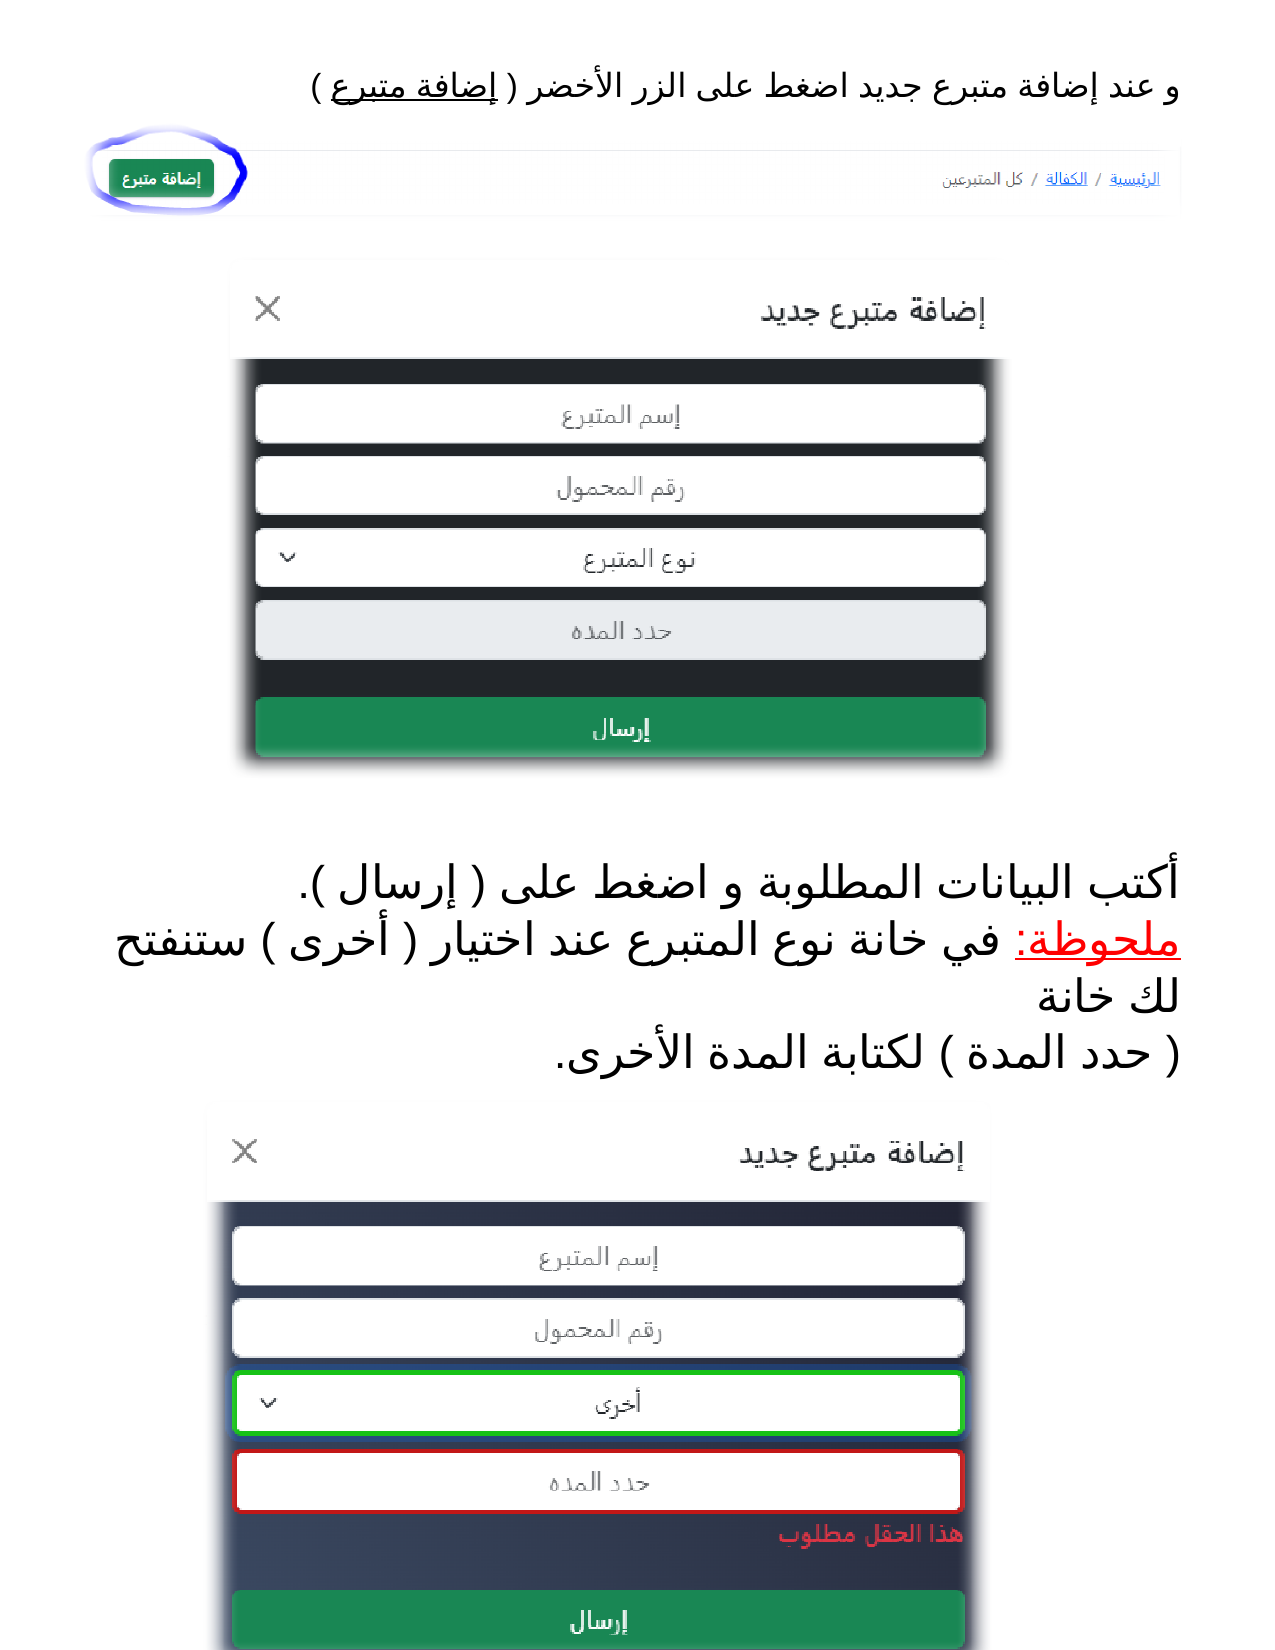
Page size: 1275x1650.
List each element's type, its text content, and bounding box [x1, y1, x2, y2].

text أكتب البيانات المطلوبة و اضغط على ( إرسال ). ملحوظة: في خانة نوع المتبرع عند اختيار ( أخرى ) ستنفتح لك خانة ( حدد المدة ) لكتابة المدة الأخرى. [66, 855, 1181, 1079]
picture [114, 154, 1153, 191]
picture [256, 286, 983, 750]
picture [233, 1130, 963, 1647]
text و عند إضافة متبرع جديد اضغط على الزر الأخضر ( إضافة متبرع ) [66, 66, 1181, 104]
